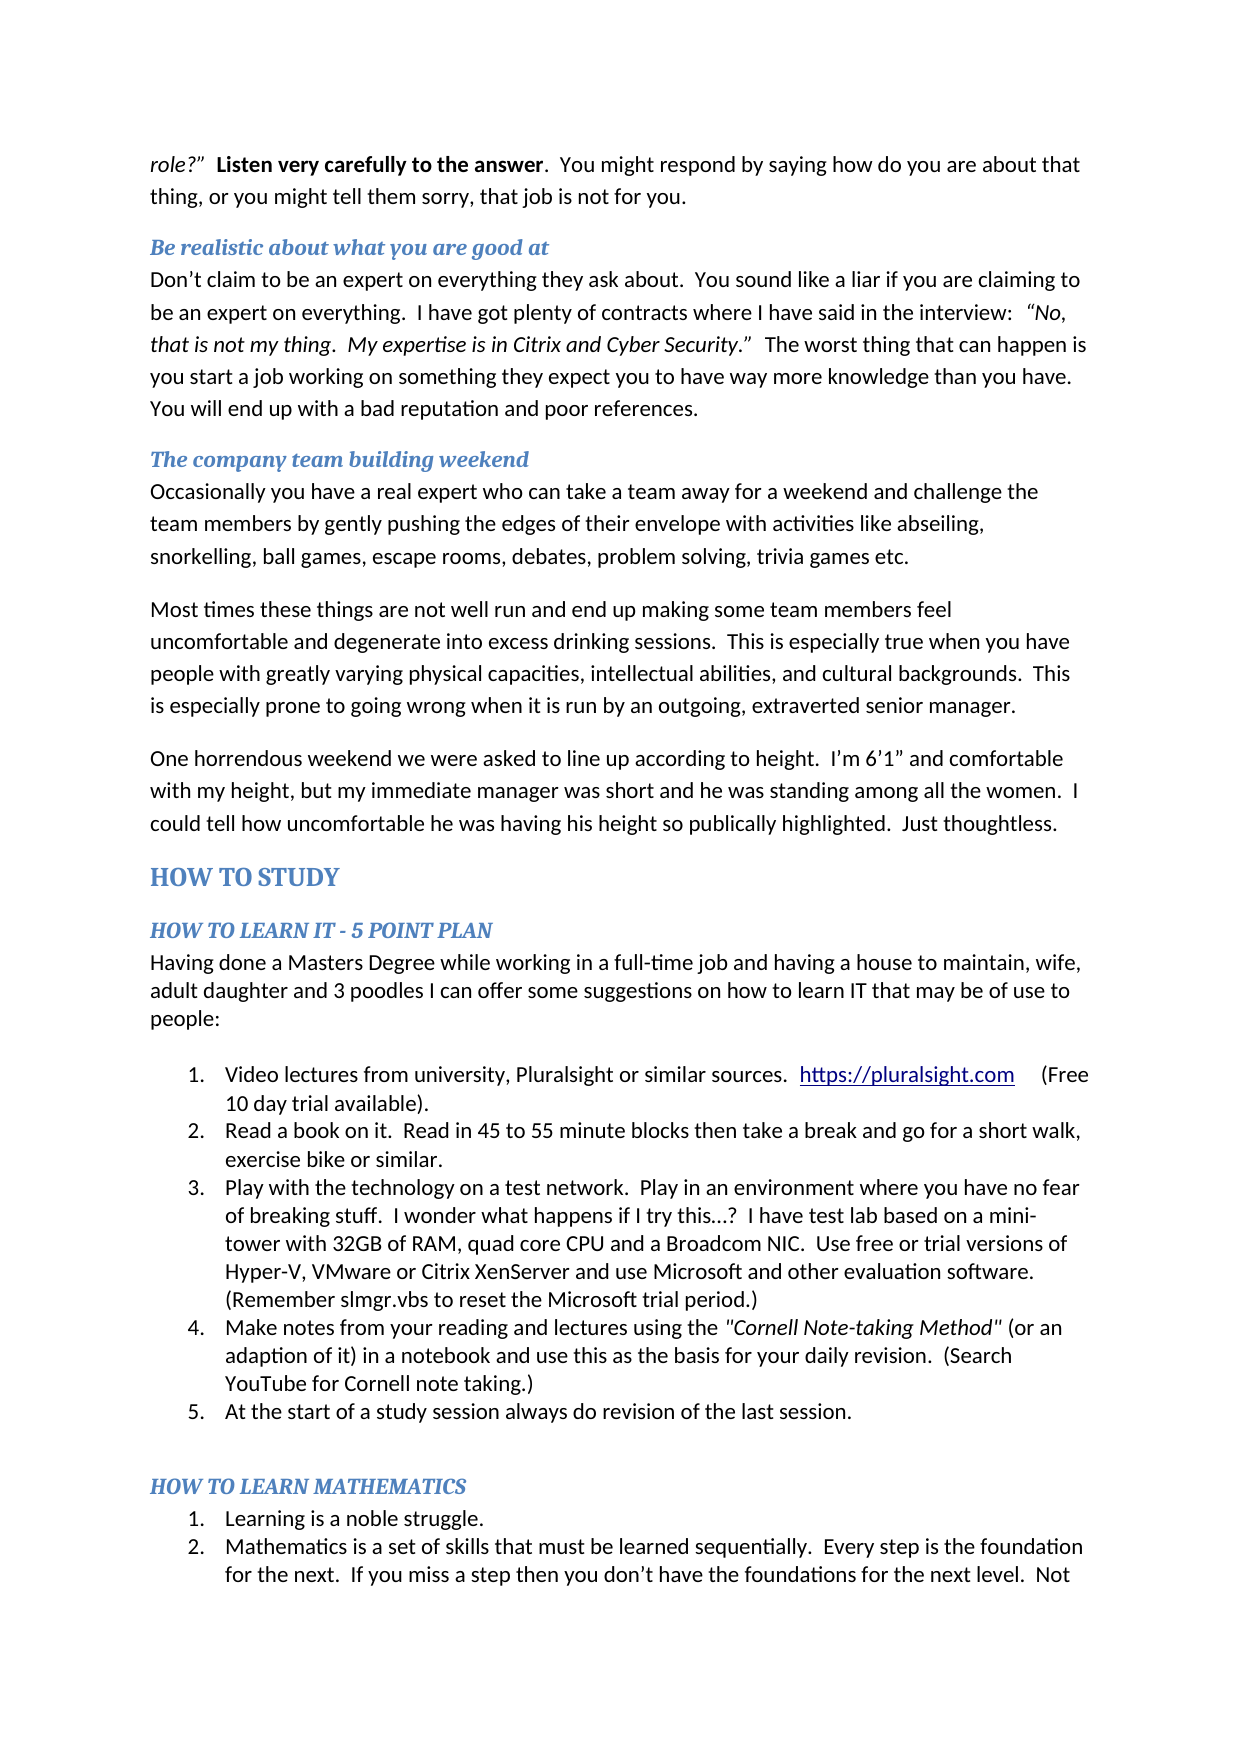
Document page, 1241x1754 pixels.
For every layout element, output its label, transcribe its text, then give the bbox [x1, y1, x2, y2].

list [187, 1532, 1090, 1588]
subtitle Be realistic about what you are good at [150, 235, 1090, 262]
list Learning is a noble struggle. [187, 1504, 1090, 1532]
subtitle HOW TO LEARN MATHEMATICS [150, 1474, 1090, 1500]
text One horrendous weekend we were asked to line up according to height. I’m 6’1” and comfortable with my height, but my immediate manager was short and he was standing among all the women. I could tell how uncomfortable he was having his height so publically highlighted. Just thoughtless. [150, 744, 1090, 837]
list Make notes from your reading and lectures using the "Cornell Note-taking Method" (or an adaption of it) in a notebook and use this as the basis for your daily revision. (Search YouTube for Cornell note taking.) [187, 1313, 1090, 1397]
subtitle The company team building weekend [150, 447, 1090, 473]
text Don’t claim to be an expert on everything they ask about. You sound like a liar if you are claiming to be an expert on everything. I have got plenty of contracts where I have said in the interview: “No, that is not my thing. My expertise is in Citrix and Cyber Security.” The worst thing that can happen is you start a job working on something they expect you to have way more knowledge than you have. You will end up with a bad reputation and poor references. [150, 265, 1090, 422]
text Having done a Masters Degree while working in a full-time job and having a house to maintain, wife, adult daughter and 3 poodles I can offer some suggestions on how to learn IT that may be of use to people: [150, 948, 1090, 1033]
subtitle HOW TO STUDY [150, 862, 1090, 893]
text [150, 150, 1090, 210]
subtitle HOW TO LEARN IT - 5 POINT PLAN [150, 918, 1090, 945]
list Video lectures from university, Pluralsight or similar sources. https://pluralsight.com (Free 10 day trial available). [187, 1061, 1090, 1117]
list Read a book on it. Read in 45 to 55 minute blocks then take a break and go for a short walk, exercise bike or similar. [187, 1117, 1090, 1173]
list At the start of a study session always do revision of the last session. [187, 1397, 1090, 1425]
text Occasionally you have a real expert who can take a team away for a weekend and challenge the team members by gently pushing the edges of their envelope with activities like abseiling, snorkelling, ball games, escape rooms, debates, problem solving, trivia games etc. [150, 477, 1090, 570]
list Play with the technology on a test network. Play in an environment where you have no fear of breaking stuff. I wonder what happens if I try this…? I have test lab based on a mini-tower with 32GB of RAM, quad core CPU and a Broadcom NIC. Use free or trial versions of Hyper-V, VMware or Citrix XenServer and use Microsoft and other evaluation software. (Remember slmgr.vbs to reset the Microsoft trial period.) [187, 1173, 1090, 1313]
text Most times these things are not well run and end up making some team members feel uncomfortable and degenerate into excess drinking sessions. This is especially true when you have people with greatly varying physical capacities, intellectual abilities, and cultural backgrounds. This is especially prone to going wrong when it is run by an outgoing, extraverted senior manager. [150, 595, 1090, 719]
